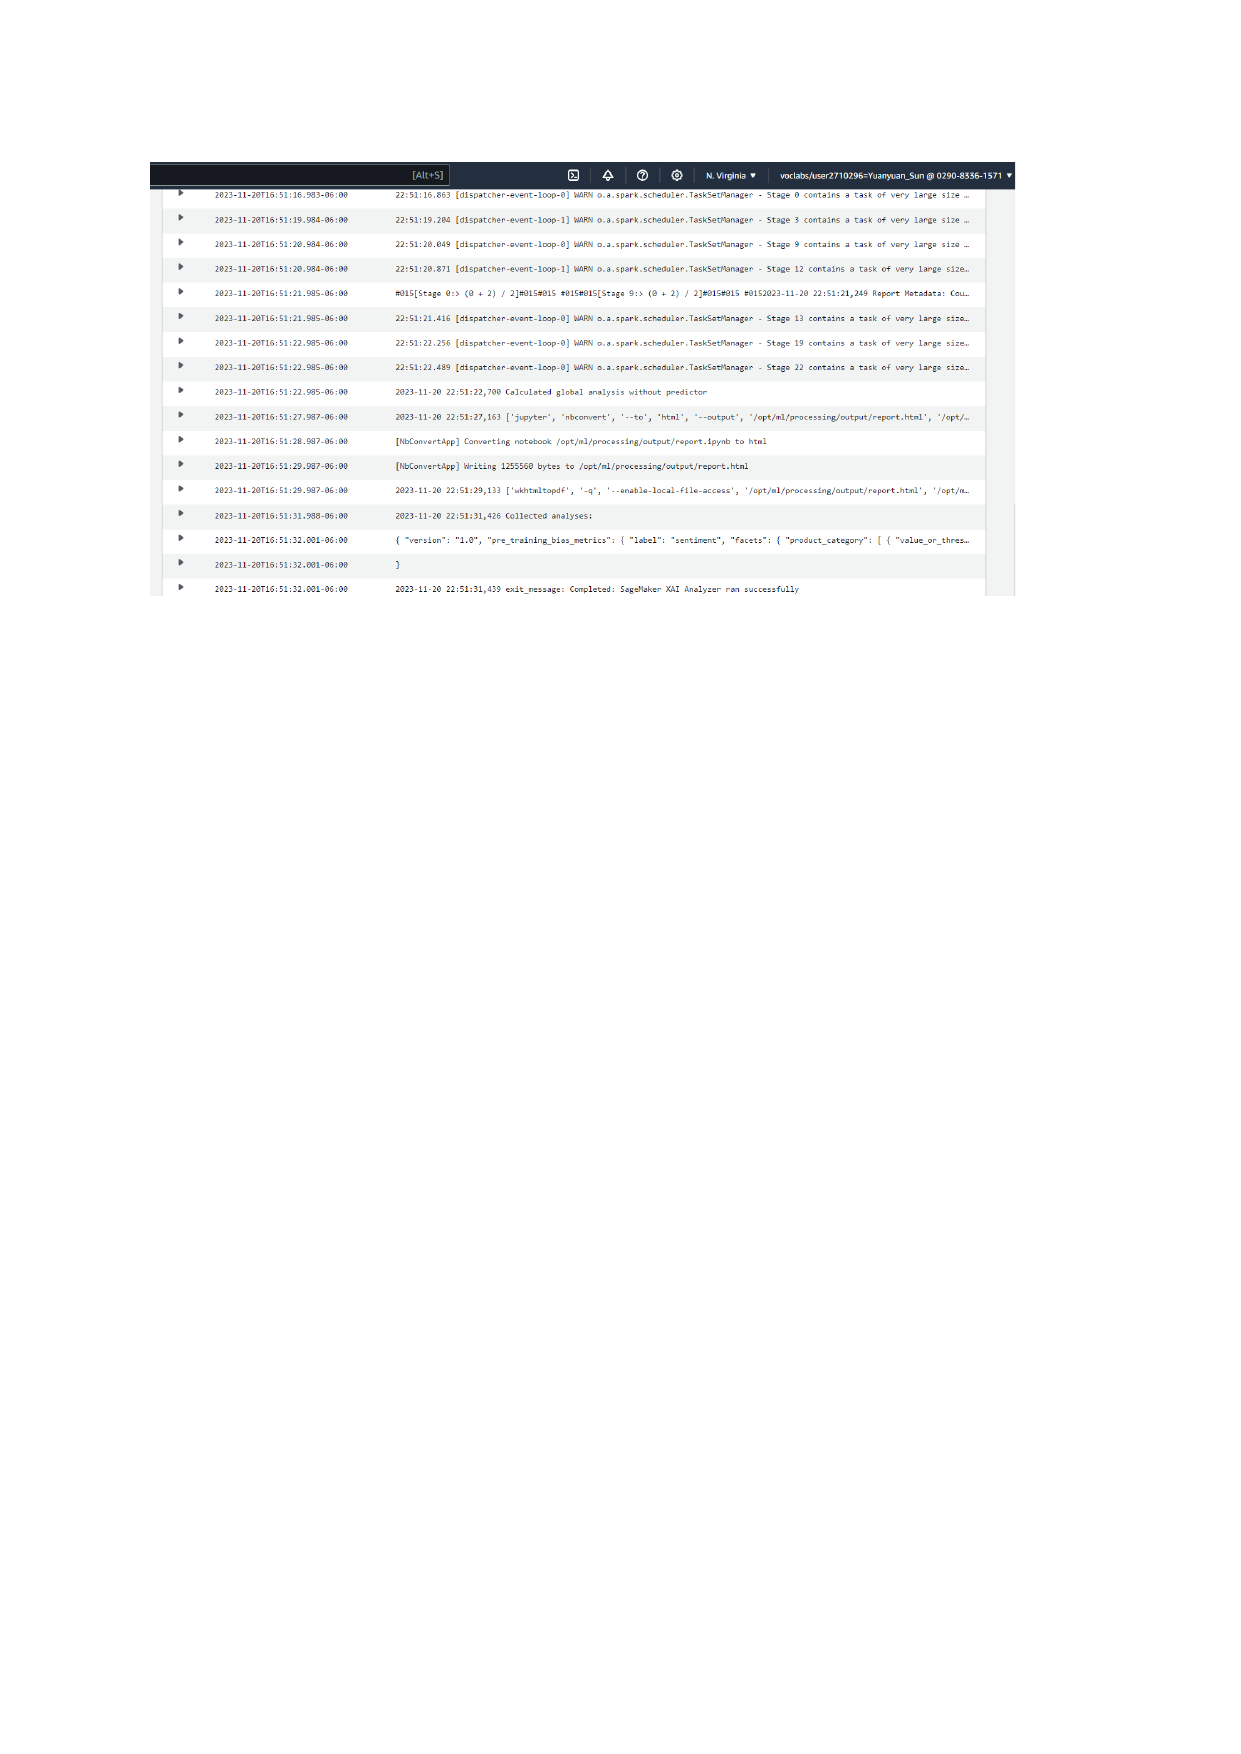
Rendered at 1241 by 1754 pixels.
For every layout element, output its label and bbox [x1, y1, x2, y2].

picture [150, 162, 1016, 596]
